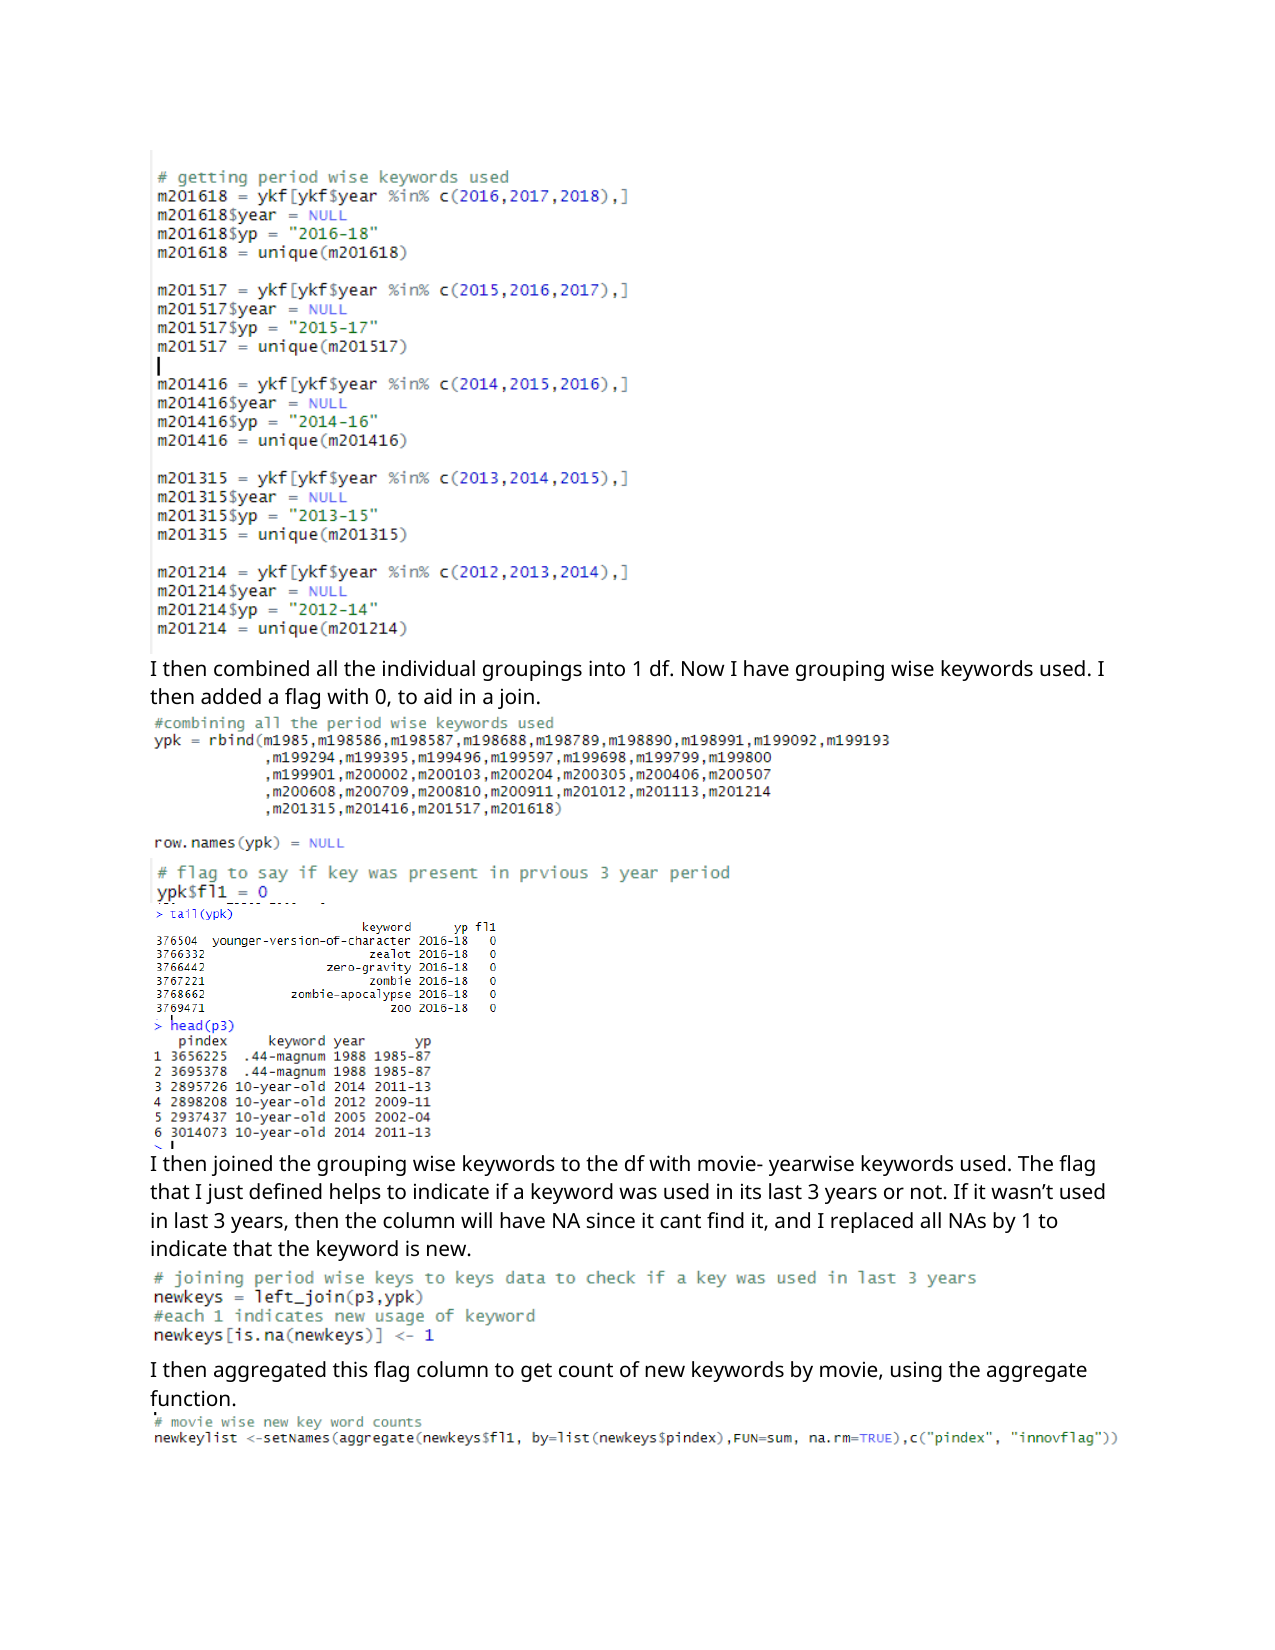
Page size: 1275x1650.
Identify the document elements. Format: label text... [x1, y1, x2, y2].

picture [150, 150, 696, 654]
text I then aggregated this flag column to get count of new keywords by movie, using the aggregate function. [150, 1355, 1125, 1412]
text I then joined the grouping wise keywords to the df with movie- yearwise keywords used. The flag that I just defined helps to indicate if a keyword was used in its last 3 years or not. If it wasn’t used in last 3 years, then the column will have NA since it cant find it, and I replaced all NAs by 1 to indicate that the keyword is new. [150, 1149, 1125, 1263]
picture [150, 1412, 1125, 1455]
picture [150, 710, 893, 1149]
text I then combined all the individual groupings into 1 df. Now I have grouping wise keywords used. I then added a flag with 0, to aid in a join. [150, 654, 1125, 711]
picture [150, 1262, 1027, 1356]
